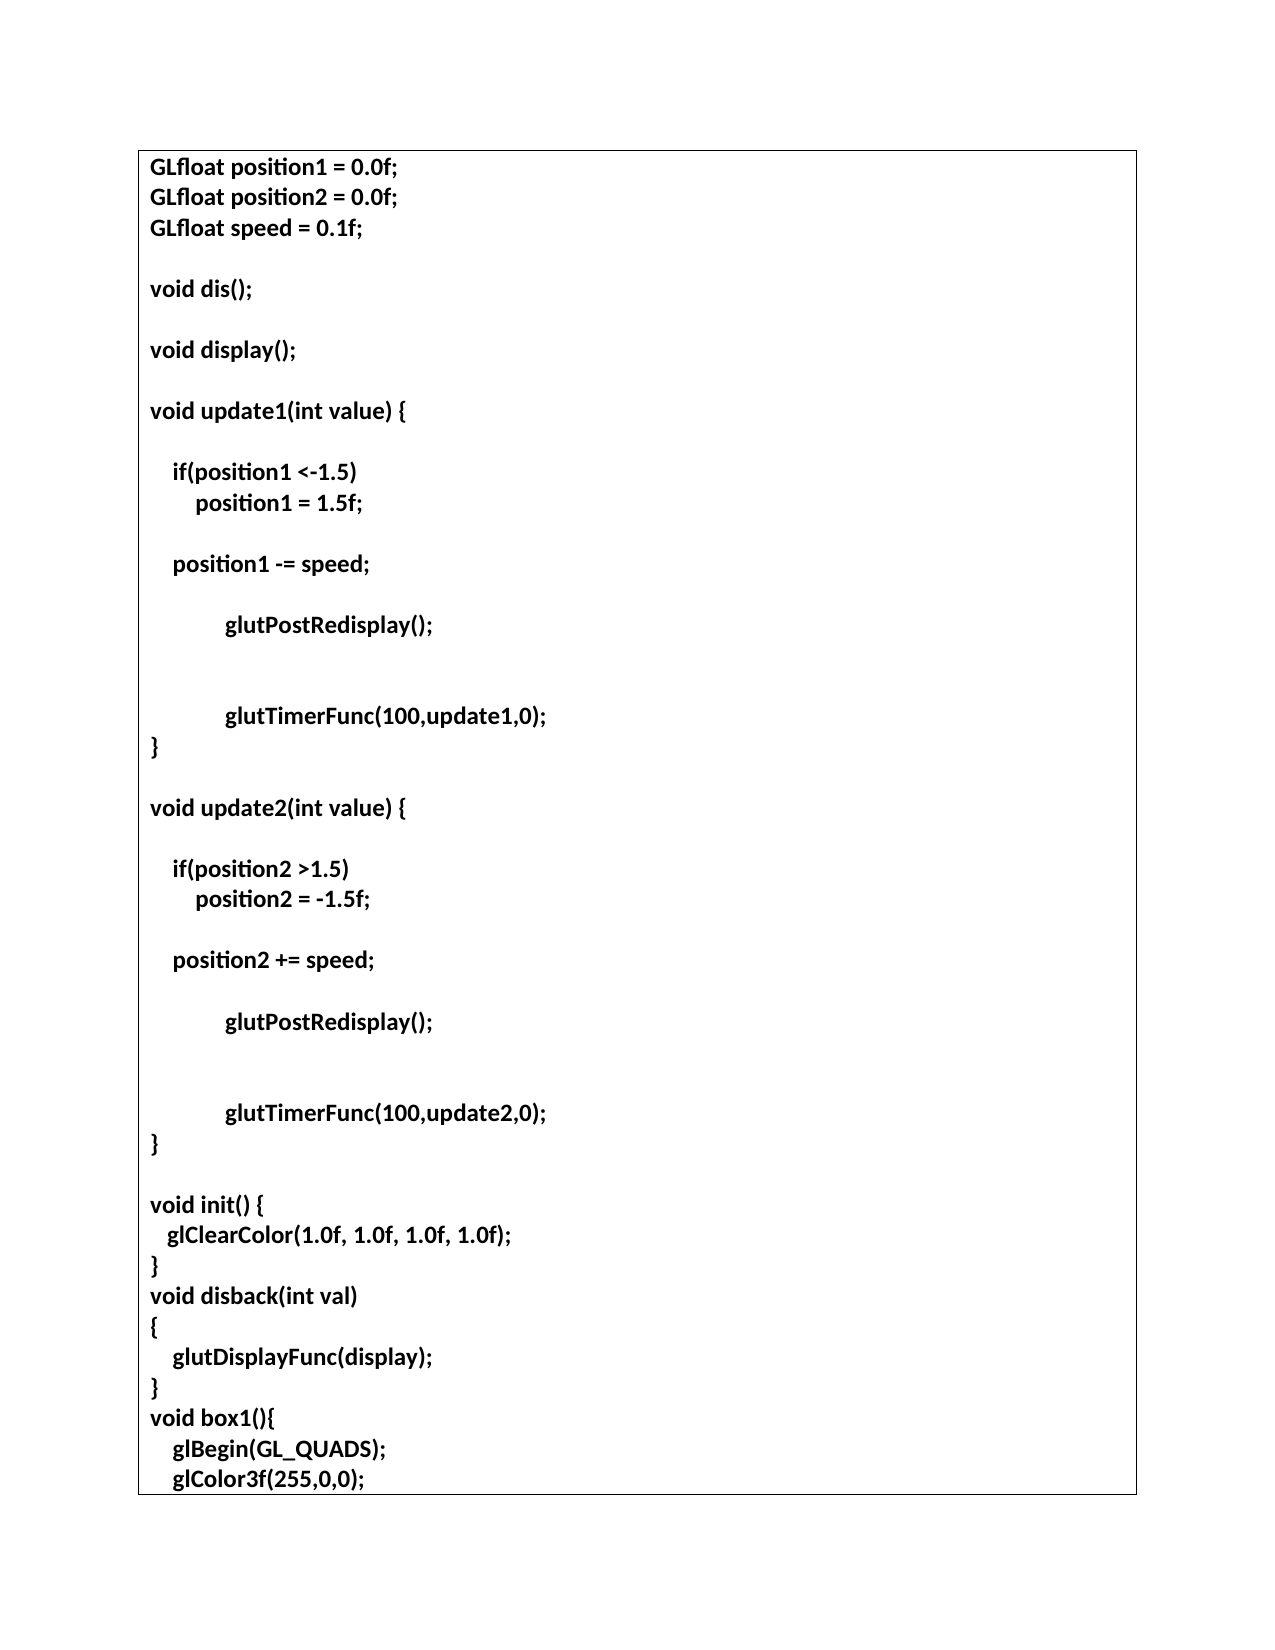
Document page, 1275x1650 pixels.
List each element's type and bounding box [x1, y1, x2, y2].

table_cell [139, 151, 1136, 1494]
